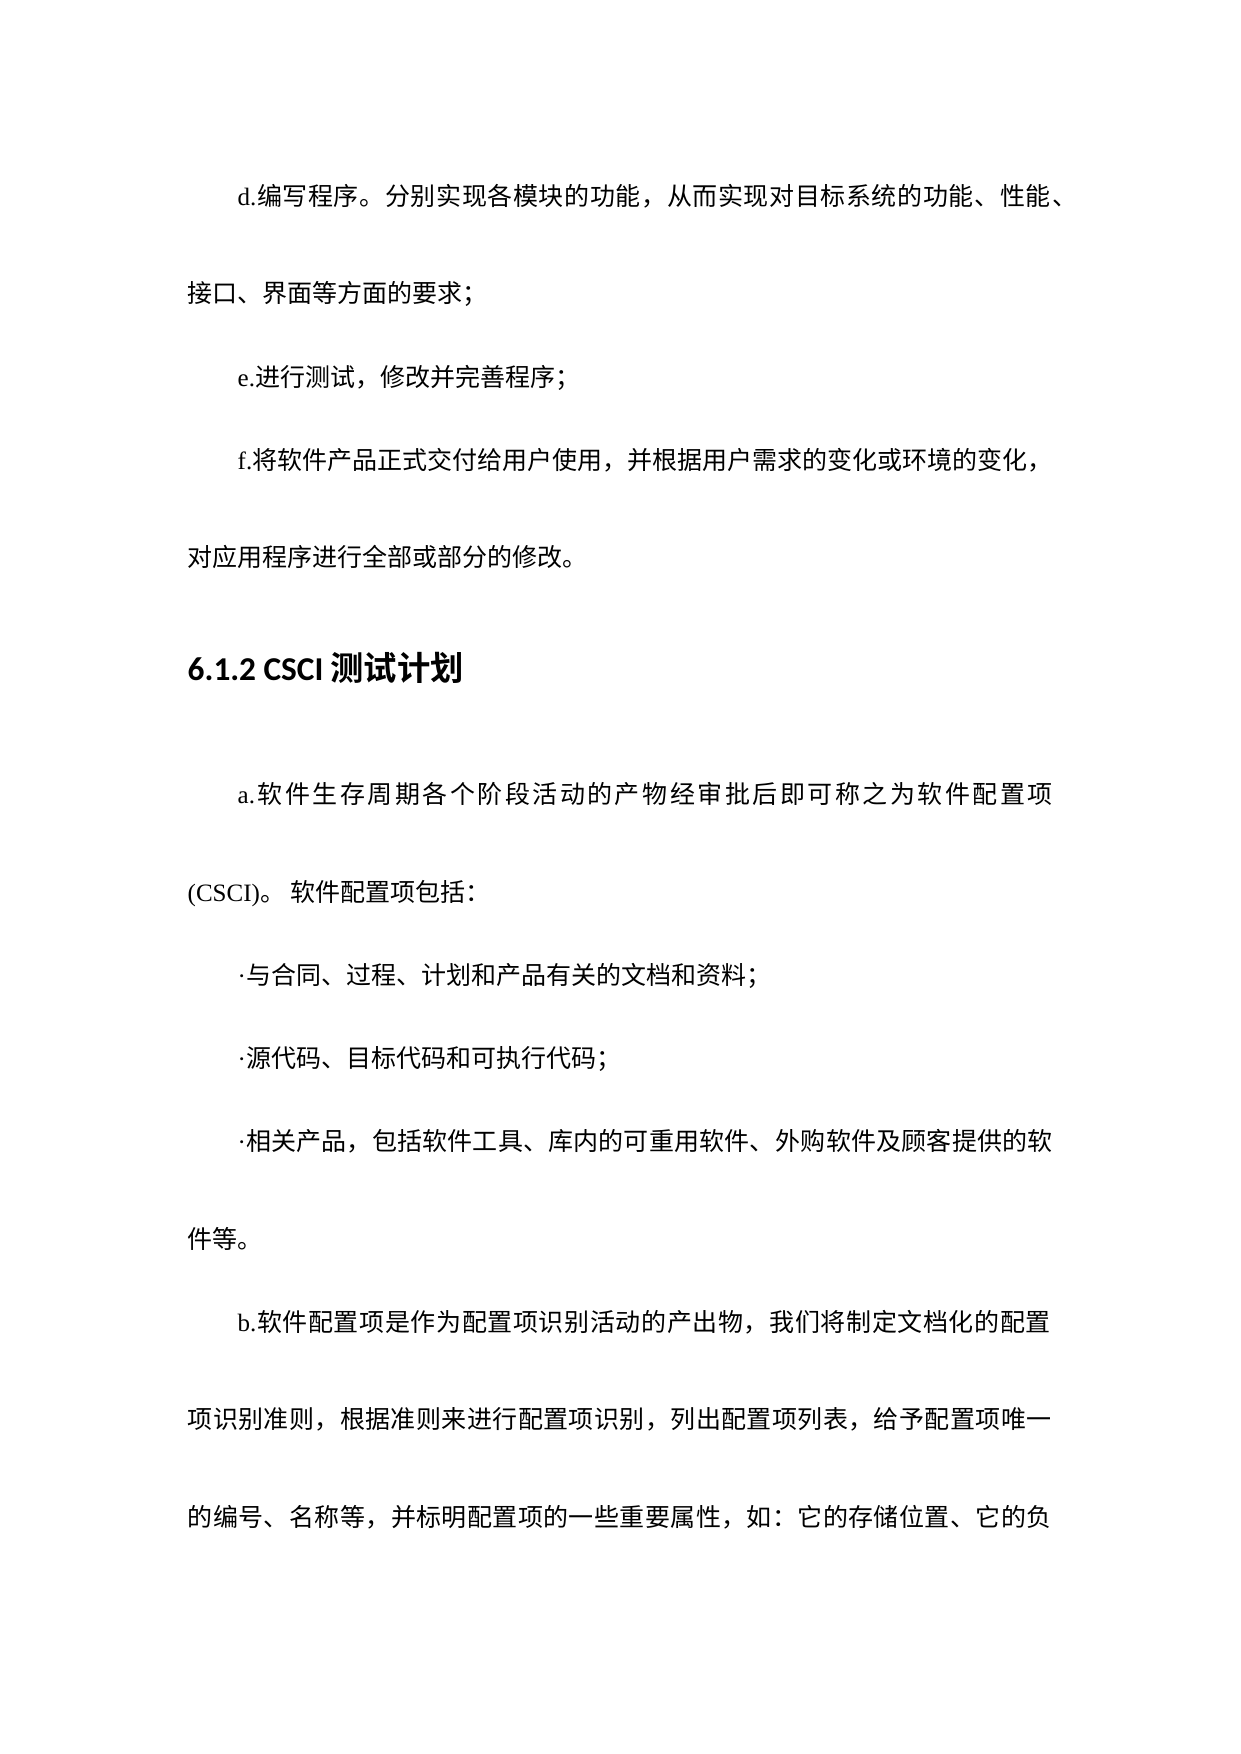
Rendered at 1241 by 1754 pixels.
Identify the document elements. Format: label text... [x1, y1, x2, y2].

text d.编写程序。分别实现各模块的功能，从而实现对目标系统的功能、性能、接口、界面等方面的要求； [187, 162, 1053, 324]
text f.将软件产品正式交付给用户使用，并根据用户需求的变化或环境的变化，对应用程序进行全部或部分的修改。 [187, 426, 1053, 588]
subtitle 6.1.2 CSCI测试计划 [187, 633, 1053, 698]
text ·与合同、过程、计划和产品有关的文档和资料； [187, 941, 1053, 1006]
text a.软件生存周期各个阶段活动的产物经审批后即可称之为软件配置项(CSCI)。 软件配置项包括： [187, 761, 1053, 923]
text e.进行测试，修改并完善程序； [187, 343, 1053, 408]
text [187, 1288, 1053, 1548]
text ·源代码、目标代码和可执行代码； [187, 1024, 1053, 1089]
text ·相关产品，包括软件工具、库内的可重用软件、外购软件及顾客提供的软件等。 [187, 1107, 1053, 1270]
